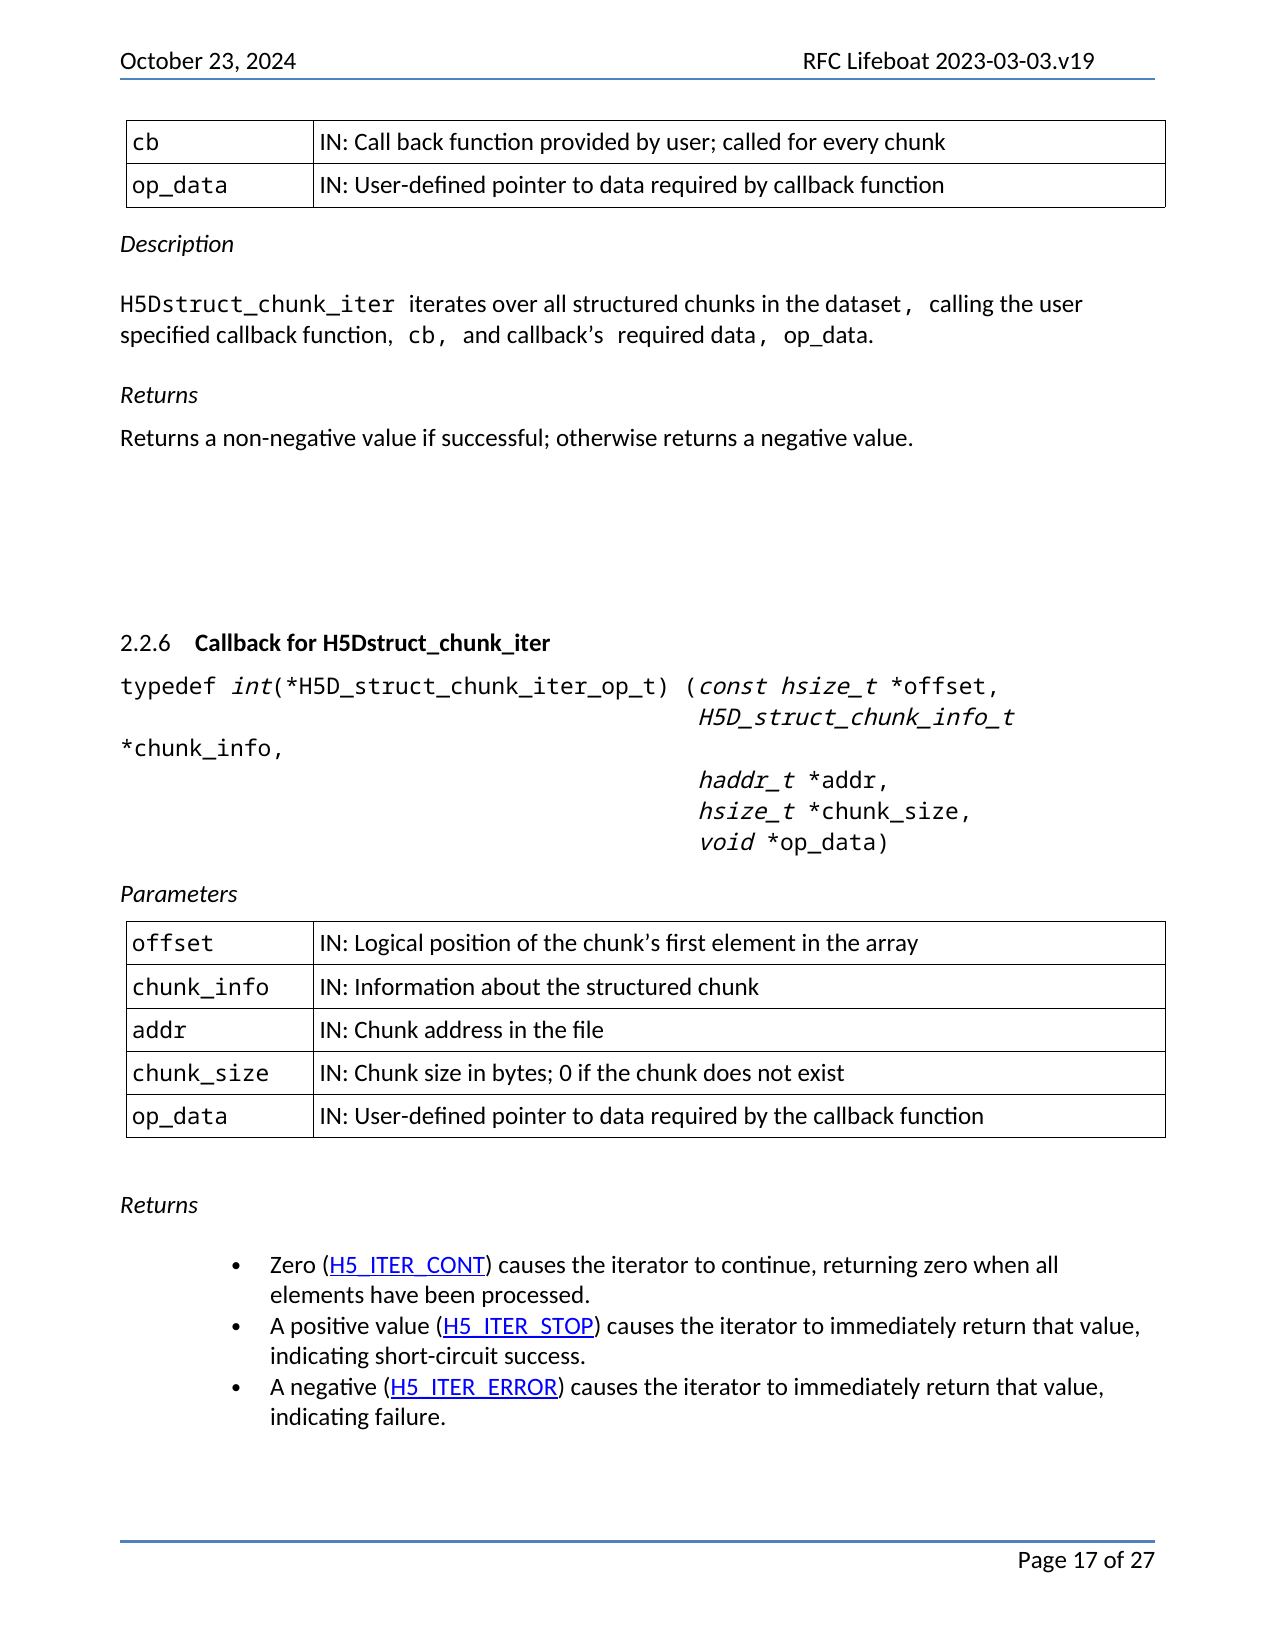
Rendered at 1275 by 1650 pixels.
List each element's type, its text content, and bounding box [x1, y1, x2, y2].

list A positive value (H5_ITER_STOP) causes the iterator to immediately return that value, indicating short-circuit success. [232, 1310, 1155, 1371]
subtitle Description [120, 228, 1155, 258]
text hsize_t *chunk_size, [120, 795, 1155, 826]
text H5D_struct_chunk_info_t *chunk_info, [120, 701, 1155, 763]
table_cell addr [127, 1009, 313, 1051]
text typedef int(*H5D_struct_chunk_iter_op_t) (const hsize_t *offset, [120, 670, 1155, 701]
table_cell IN: User-defined pointer to data required by the callback function [314, 1095, 1165, 1137]
text haddr_t *addr, [120, 763, 1155, 795]
table_cell op_data [127, 1095, 313, 1137]
table_cell IN: Information about the structured chunk [314, 965, 1165, 1008]
table_cell chunk_size [127, 1052, 313, 1094]
text Returns a non-negative value if successful; otherwise returns a negative value. [120, 422, 1155, 453]
table_cell cb [127, 121, 313, 163]
table_cell op_data [127, 164, 313, 206]
subtitle Callback for H5Dstruct_chunk_iter [120, 627, 1155, 657]
subtitle Parameters [120, 878, 1155, 909]
table_cell IN: Chunk address in the file [314, 1009, 1165, 1051]
list A negative (H5_ITER_ERROR) causes the iterator to immediately return that value, indicating failure. [232, 1371, 1155, 1432]
subtitle Returns [120, 1189, 1155, 1220]
text H5Dstruct_chunk_iter iterates over all structured chunks in the dataset, calling the user specified callback function, cb, and callback’s required data, op_data. [120, 287, 1155, 350]
table_header IN: Logical position of the chunk’s first element in the array [314, 922, 1165, 964]
table_cell IN: User-defined pointer to data required by callback function [314, 164, 1165, 206]
table_cell chunk_info [127, 965, 313, 1008]
subtitle Returns [120, 379, 1155, 410]
list Zero (H5_ITER_CONT) causes the iterator to continue, returning zero when all elements have been processed. [232, 1249, 1155, 1310]
table_cell IN: Call back function provided by user; called for every chunk [314, 121, 1165, 163]
table_cell IN: Chunk size in bytes; 0 if the chunk does not exist [314, 1052, 1165, 1094]
text void *op_data) [120, 826, 1155, 857]
table_header offset [127, 922, 313, 964]
